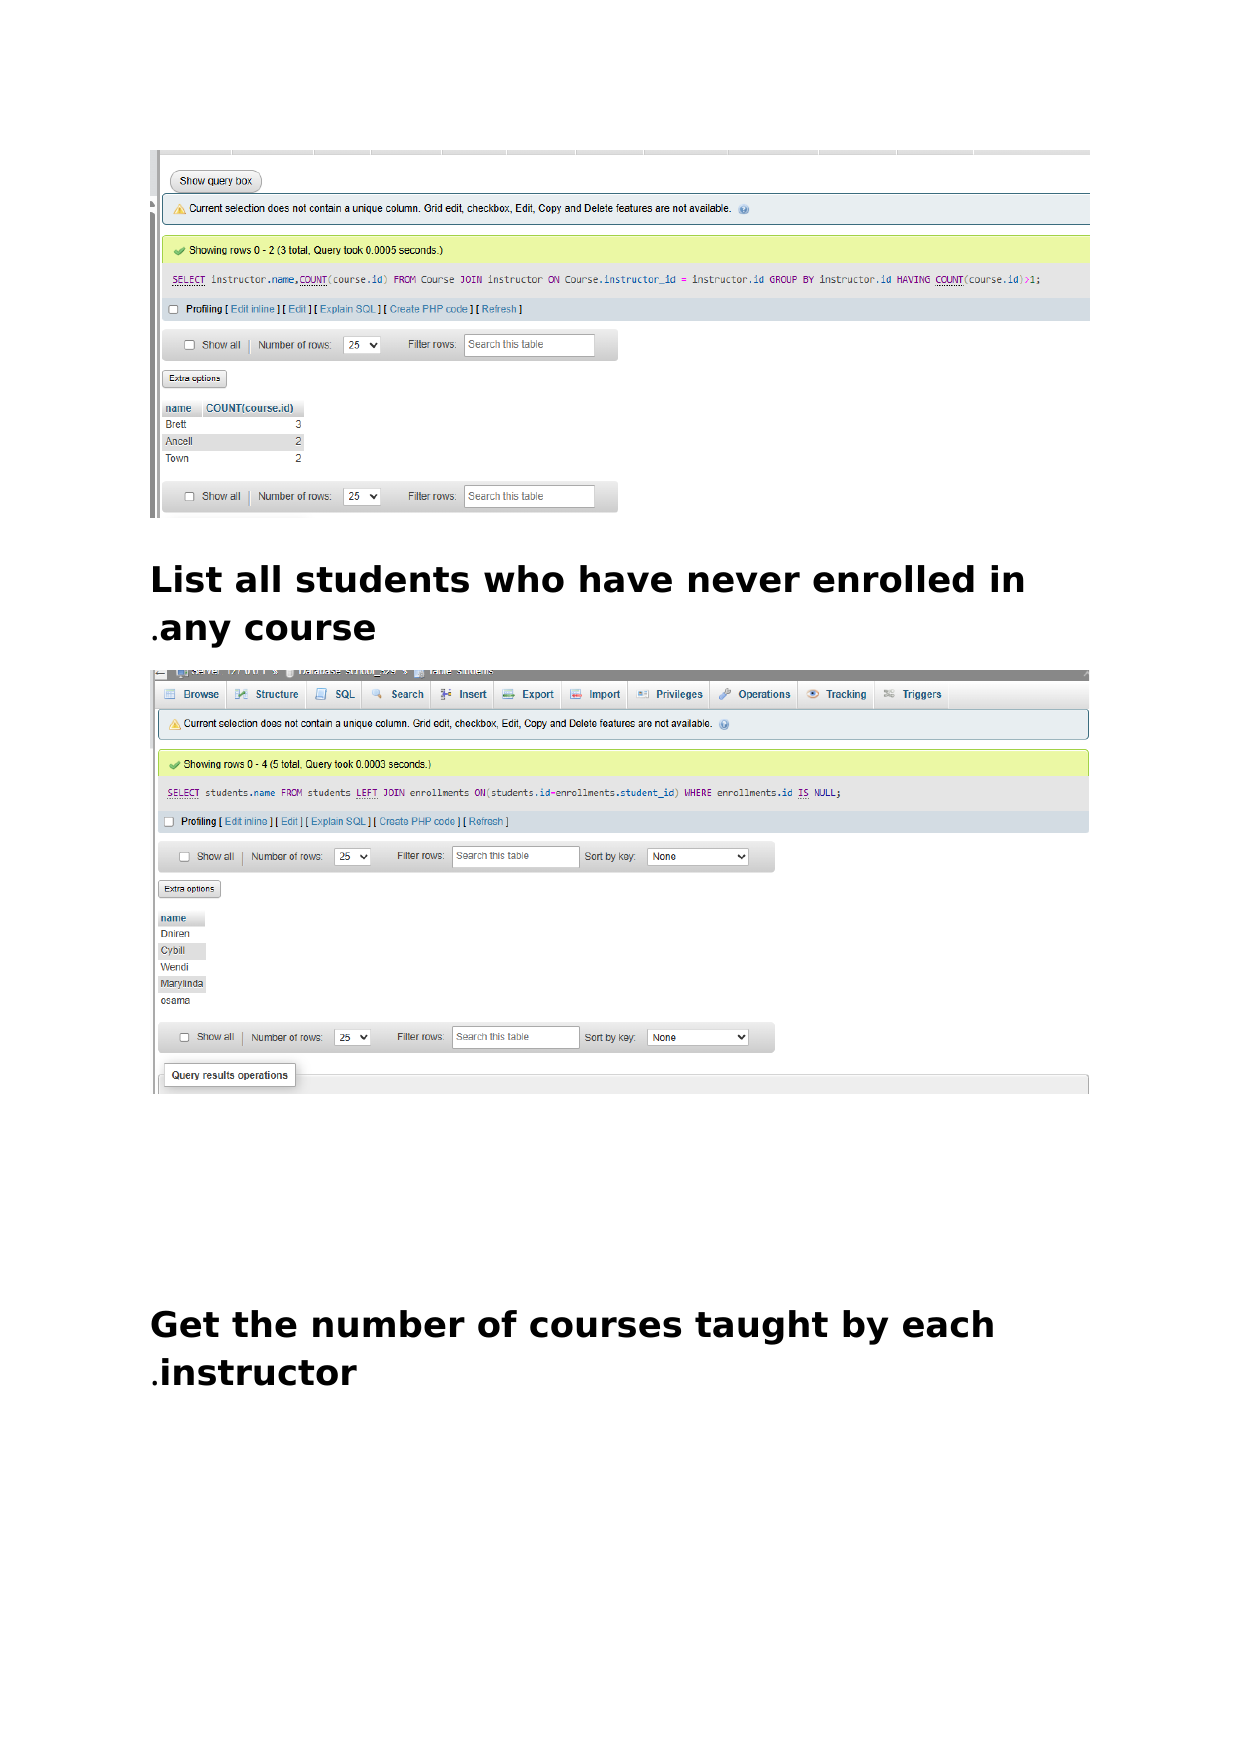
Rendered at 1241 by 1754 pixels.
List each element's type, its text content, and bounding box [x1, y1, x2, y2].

subtitle List all students who have never enrolled in any course. [150, 559, 1090, 655]
picture [150, 670, 1090, 1094]
subtitle Get the number of courses taught by each instructor. [150, 1304, 1090, 1400]
picture [150, 150, 1090, 518]
